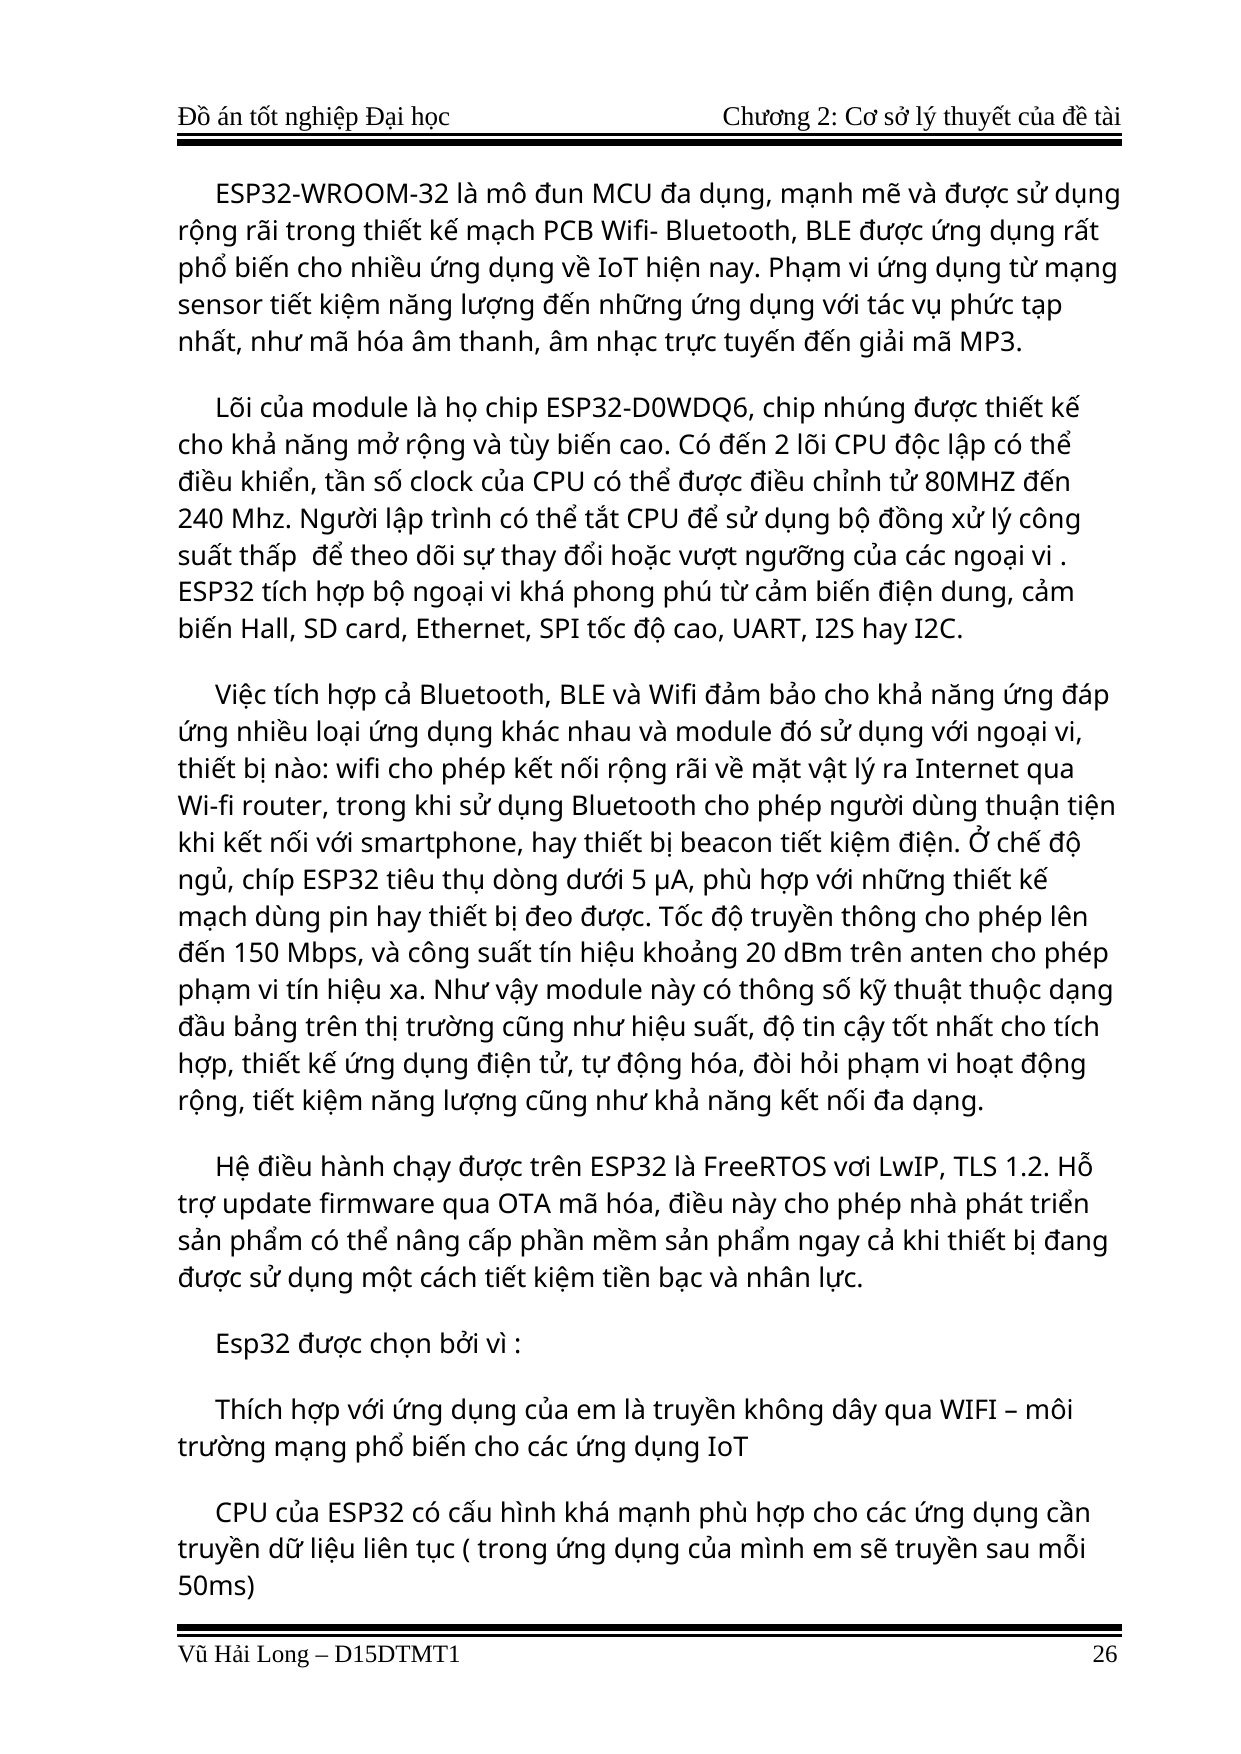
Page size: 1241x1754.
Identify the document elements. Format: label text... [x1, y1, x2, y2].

text Hệ điều hành chạy được trên ESP32 là FreeRTOS vơi LwIP, TLS 1.2. Hỗ trợ update firmware qua OTA mã hóa, điều này cho phép nhà phát triển sản phẩm có thể nâng cấp phần mềm sản phẩm ngay cả khi thiết bị đang được sử dụng một cách tiết kiệm tiền bạc và nhân lực. [177, 1147, 1122, 1295]
text Việc tích hợp cả Bluetooth, BLE và Wifi đảm bảo cho khả năng ứng đáp ứng nhiều loại ứng dụng khác nhau và module đó sử dụng với ngoại vi, thiết bị nào: wifi cho phép kết nối rộng rãi về mặt vật lý ra Internet qua Wi-fi router, trong khi sử dụng Bluetooth cho phép người dùng thuận tiện khi kết nối với smartphone, hay thiết bị beacon tiết kiệm điện. Ở chế độ ngủ, chíp ESP32 tiêu thụ dòng dưới 5 µA, phù hợp với những thiết kế mạch dùng pin hay thiết bị đeo được. Tốc độ truyền thông cho phép lên đến 150 Mbps, và công suất tín hiệu khoảng 20 dBm trên anten cho phép phạm vi tín hiệu xa. Như vậy module này có thông số kỹ thuật thuộc dạng đầu bảng trên thị trường cũng như hiệu suất, độ tin cậy tốt nhất cho tích hợp, thiết kế ứng dụng điện tử, tự động hóa, đòi hỏi phạm vi hoạt động rộng, tiết kiệm năng lượng cũng như khả năng kết nối đa dạng. [177, 676, 1122, 1118]
text Lõi của module là họ chip ESP32-D0WDQ6, chip nhúng được thiết kế cho khả năng mở rộng và tùy biến cao. Có đến 2 lõi CPU độc lập có thể điều khiển, tần số clock của CPU có thể được điều chỉnh tử 80MHZ đến 240 Mhz. Người lập trình có thể tắt CPU để sử dụng bộ đồng xử lý công suất thấp để theo dõi sự thay đổi hoặc vượt ngưỡng của các ngoại vi . ESP32 tích hợp bộ ngoại vi khá phong phú từ cảm biến điện dung, cảm biến Hall, SD card, Ethernet, SPI tốc độ cao, UART, I2S hay I2C. [177, 388, 1122, 647]
text Thích hợp với ứng dụng của em là truyền không dây qua WIFI – môi trường mạng phổ biến cho các ứng dụng IoT [177, 1390, 1122, 1464]
text Esp32 được chọn bởi vì : [177, 1324, 1122, 1361]
text ESP32-WROOM-32 là mô đun MCU đa dụng, mạnh mẽ và được sử dụng rộng rãi trong thiết kế mạch PCB Wifi- Bluetooth, BLE được ứng dụng rất phổ biến cho nhiều ứng dụng về IoT hiện nay. Phạm vi ứng dụng từ mạng sensor tiết kiệm năng lượng đến những ứng dụng với tác vụ phức tạp nhất, như mã hóa âm thanh, âm nhạc trực tuyến đến giải mã MP3. [177, 175, 1122, 359]
text CPU của ESP32 có cấu hình khá mạnh phù hợp cho các ứng dụng cần truyền dữ liệu liên tục ( trong ứng dụng của mình em sẽ truyền sau mỗi 50ms) [177, 1493, 1122, 1604]
